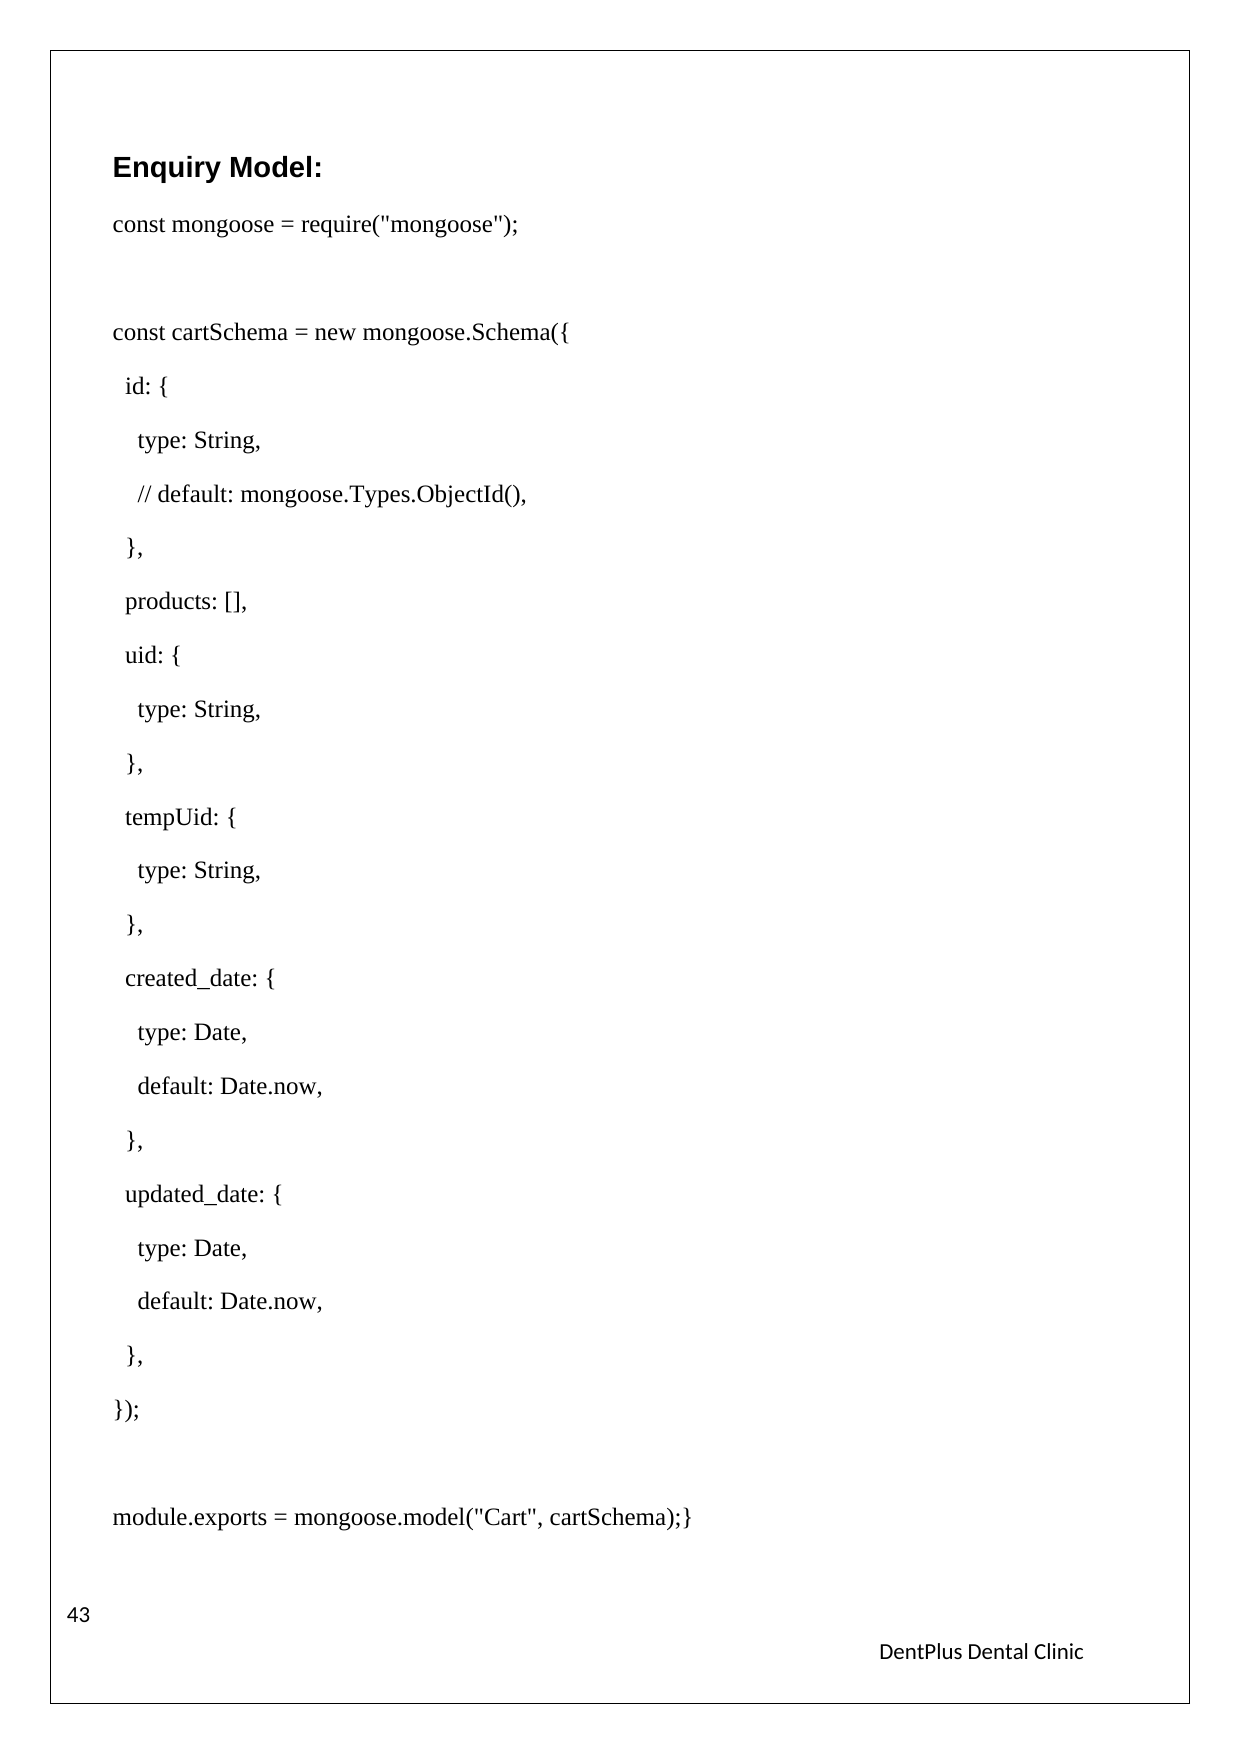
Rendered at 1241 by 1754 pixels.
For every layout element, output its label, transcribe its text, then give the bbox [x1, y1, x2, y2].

text products: [], [112, 586, 1128, 615]
text default: Date.now, [112, 1071, 1128, 1100]
text id: { [112, 371, 1128, 400]
text type: Date, [112, 1233, 1128, 1261]
text Enquiry Model: [112, 150, 1128, 183]
text uid: { [112, 640, 1128, 669]
text type: Date, [112, 1017, 1128, 1046]
text // default: mongoose.Types.ObjectId(), [112, 479, 1128, 507]
text type: String, [112, 856, 1128, 884]
text tempUid: { [112, 802, 1128, 831]
text }, [112, 909, 1128, 938]
text default: Date.now, [112, 1286, 1128, 1315]
text updated_date: { [112, 1179, 1128, 1207]
text }, [112, 1125, 1128, 1154]
text }, [112, 1340, 1128, 1369]
text type: String, [112, 694, 1128, 723]
text const mongoose = require("mongoose"); [112, 209, 1128, 238]
text }); [112, 1394, 1128, 1423]
text created_date: { [112, 963, 1128, 992]
text type: String, [112, 425, 1128, 453]
text module.exports = mongoose.model("Cart", cartSchema);} [112, 1502, 1128, 1531]
text }, [112, 748, 1128, 777]
text const cartSchema = new mongoose.Schema({ [112, 317, 1128, 346]
text }, [112, 532, 1128, 561]
